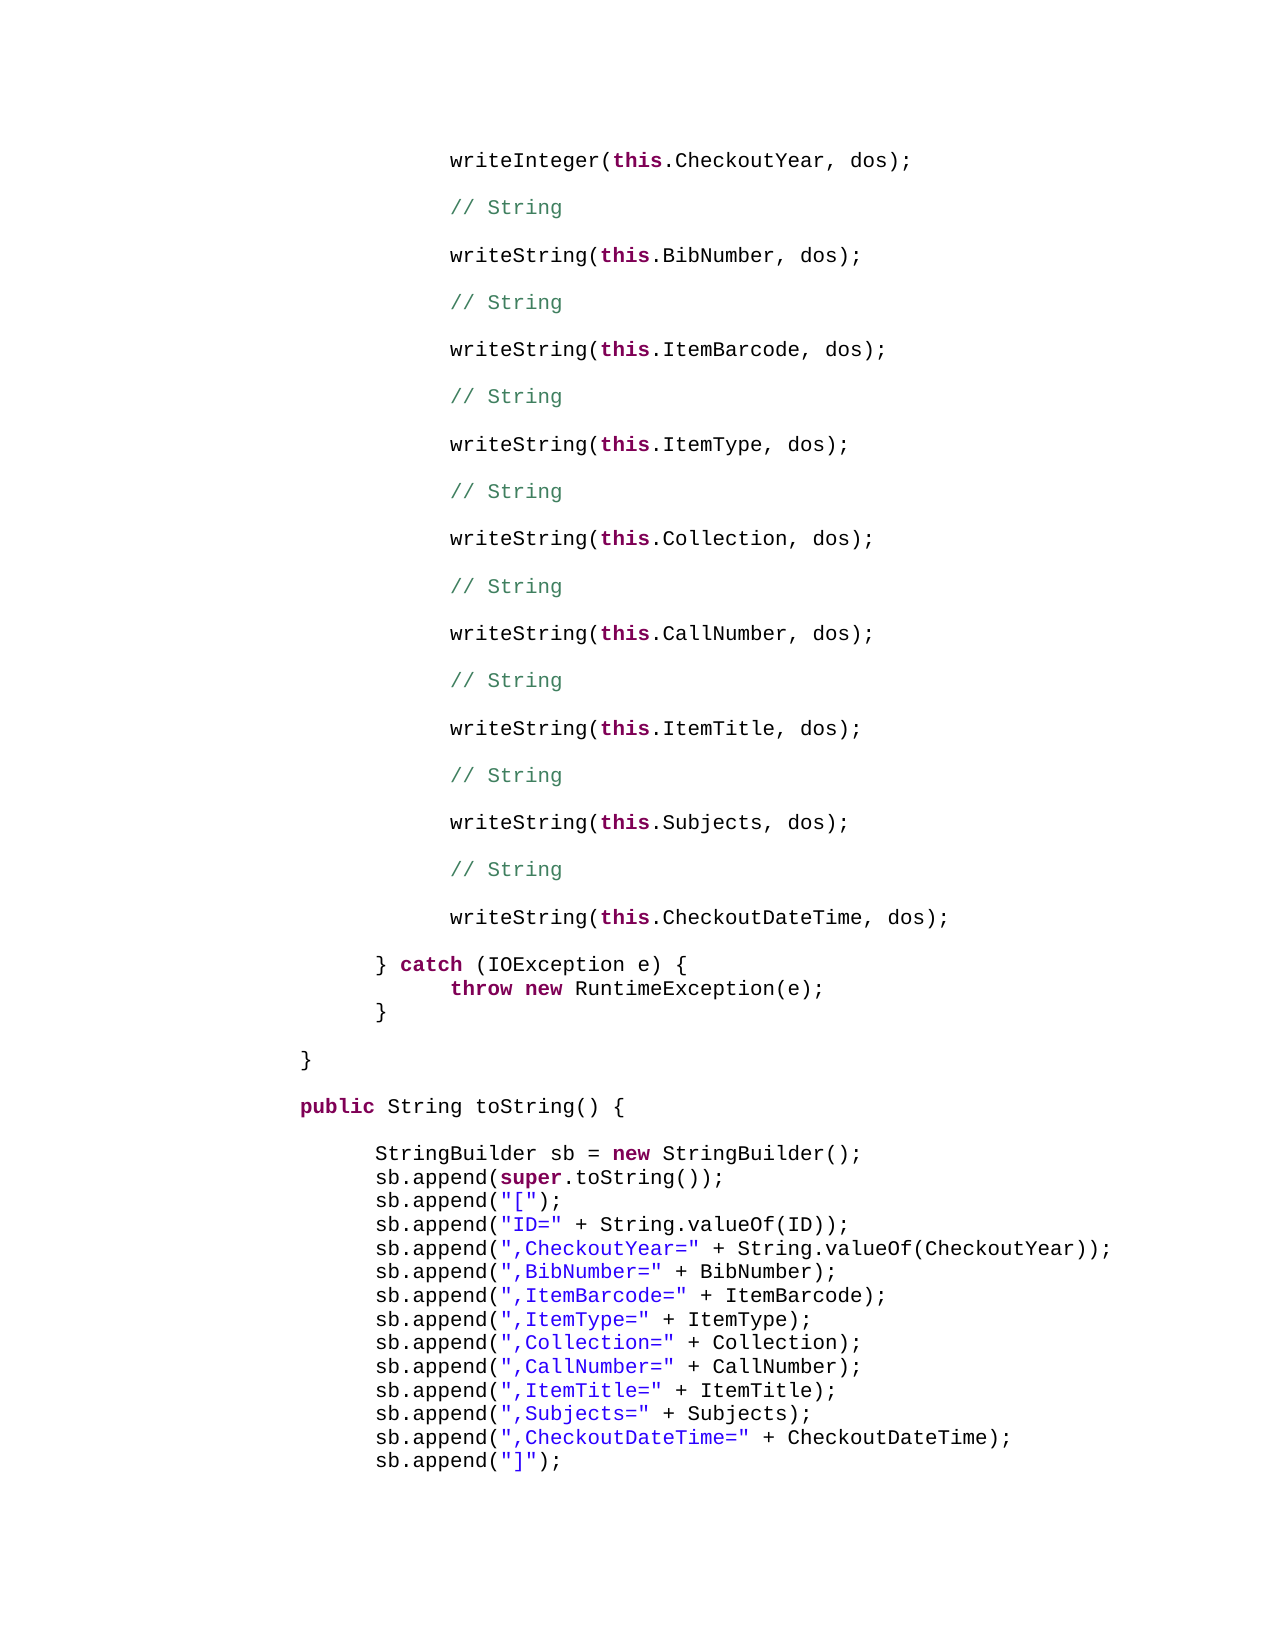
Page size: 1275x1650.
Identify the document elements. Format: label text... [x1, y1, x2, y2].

text writeString(this.BibNumber, dos); [150, 244, 1125, 268]
text // String [150, 765, 1125, 788]
text sb.append("["); [150, 1190, 1125, 1214]
text sb.append(",CheckoutYear=" + String.valueOf(CheckoutYear)); [150, 1238, 1125, 1261]
text // String [150, 576, 1125, 599]
text sb.append(",ItemType=" + ItemType); [150, 1309, 1125, 1332]
text public String toString() { [150, 1096, 1125, 1119]
text sb.append(",Subjects=" + Subjects); [150, 1403, 1125, 1427]
text sb.append(",CheckoutDateTime=" + CheckoutDateTime); [150, 1427, 1125, 1451]
text sb.append("]"); [150, 1451, 1125, 1474]
text // String [150, 859, 1125, 883]
text sb.append(",CallNumber=" + CallNumber); [150, 1356, 1125, 1379]
text // String [150, 292, 1125, 316]
text sb.append("ID=" + String.valueOf(ID)); [150, 1214, 1125, 1238]
text sb.append(",Collection=" + Collection); [150, 1332, 1125, 1356]
text writeString(this.CallNumber, dos); [150, 623, 1125, 647]
text } [150, 1001, 1125, 1025]
text // String [150, 386, 1125, 410]
text sb.append(super.toString()); [150, 1167, 1125, 1190]
text writeString(this.ItemType, dos); [150, 434, 1125, 457]
text StringBuilder sb = new StringBuilder(); [150, 1143, 1125, 1167]
text sb.append(",BibNumber=" + BibNumber); [150, 1261, 1125, 1285]
text writeString(this.ItemBarcode, dos); [150, 339, 1125, 363]
text } catch (IOException e) { [150, 954, 1125, 978]
text writeInteger(this.CheckoutYear, dos); [150, 150, 1125, 174]
text throw new RuntimeException(e); [150, 978, 1125, 1001]
text sb.append(",ItemBarcode=" + ItemBarcode); [150, 1285, 1125, 1309]
text writeString(this.Collection, dos); [150, 528, 1125, 552]
text // String [150, 197, 1125, 221]
text writeString(this.CheckoutDateTime, dos); [150, 907, 1125, 930]
text // String [150, 481, 1125, 505]
text } [150, 1048, 1125, 1072]
text writeString(this.Subjects, dos); [150, 812, 1125, 836]
text // String [150, 670, 1125, 694]
text writeString(this.ItemTitle, dos); [150, 717, 1125, 741]
text sb.append(",ItemTitle=" + ItemTitle); [150, 1379, 1125, 1403]
